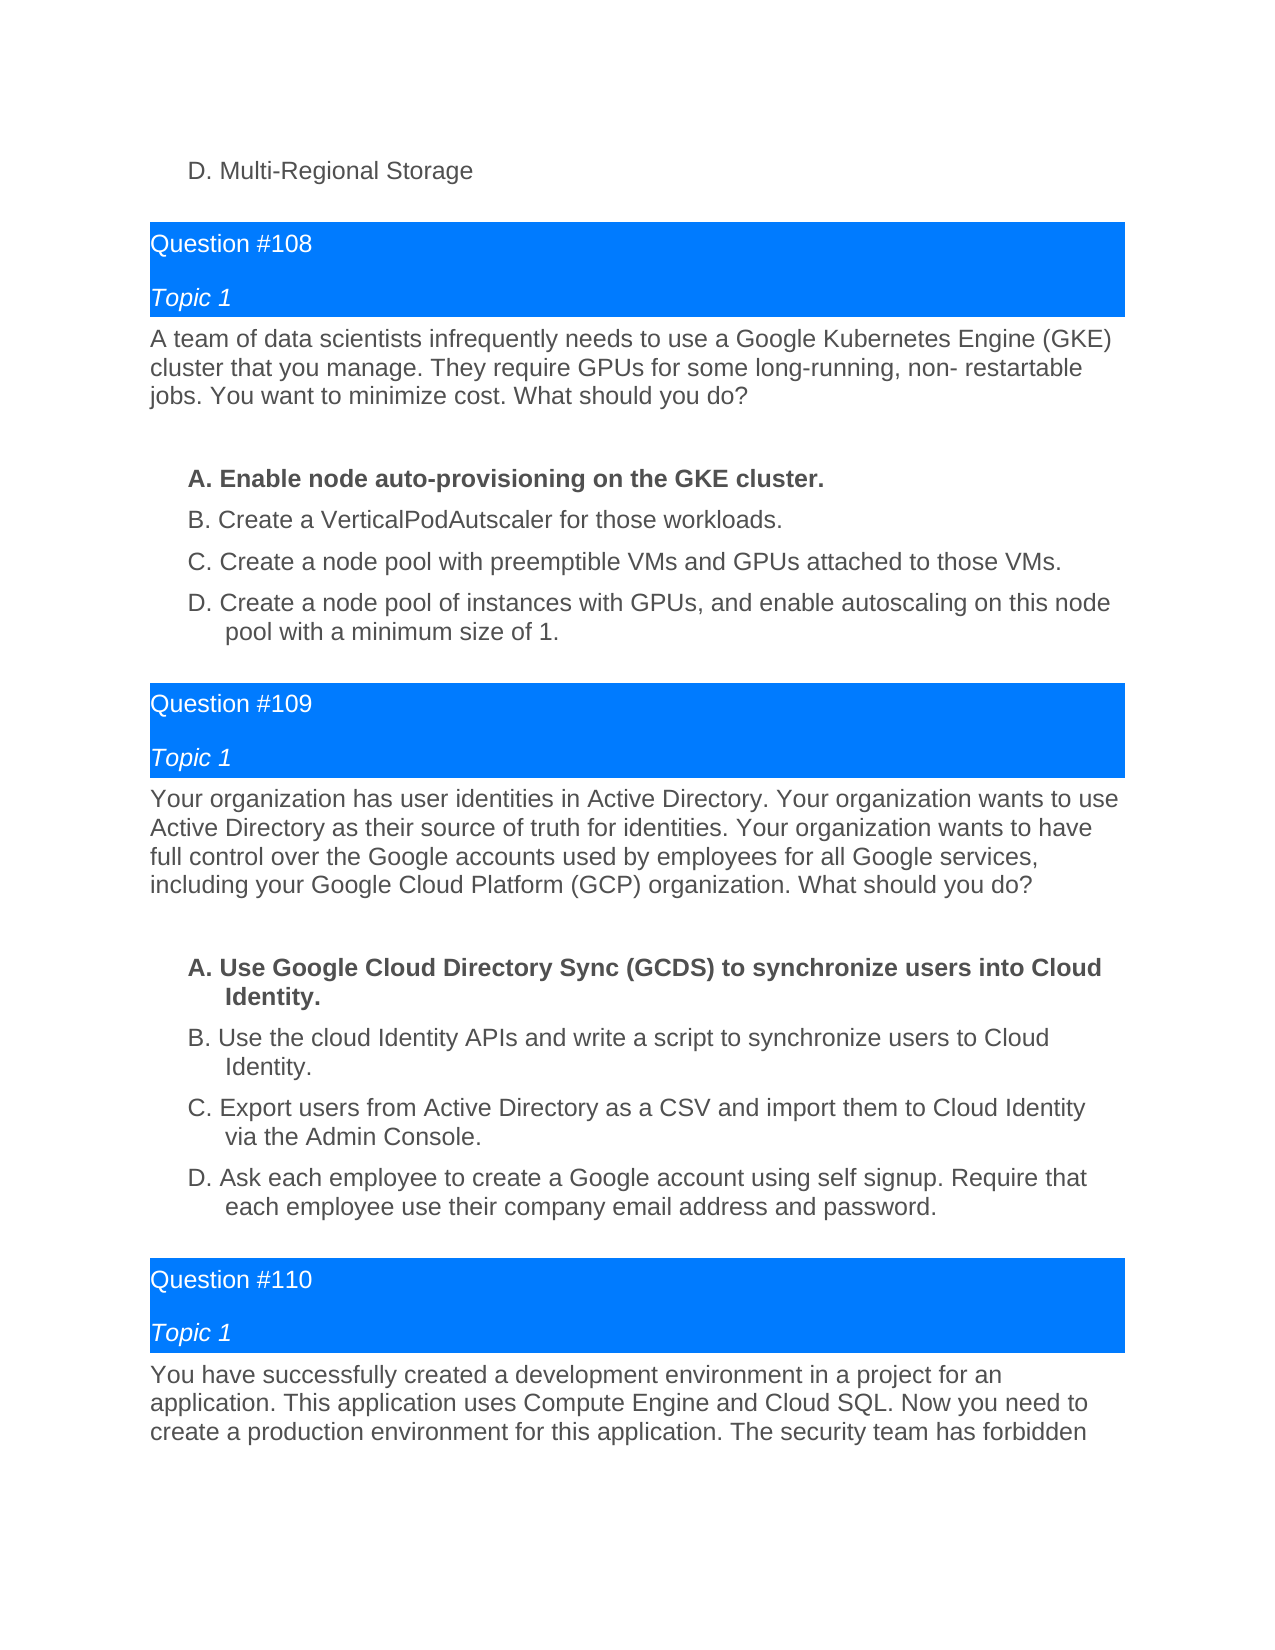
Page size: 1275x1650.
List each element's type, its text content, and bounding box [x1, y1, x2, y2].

list D. Ask each employee to create a Google account using self signup. Require that each employee use their company email address and password. [187, 1157, 1125, 1227]
list C. Create a node pool with preemptible VMs and GPUs attached to those VMs. [187, 540, 1125, 582]
list C. Export users from Active Directory as a CSV and import them to Cloud Identity via the Admin Console. [187, 1087, 1125, 1157]
text Question #109 [150, 683, 1125, 724]
text Your organization has user identities in Active Directory. Your organization wants to use Active Directory as their source of truth for identities. Your organization wants to have full control over the Google accounts used by employees for all Google services, including your Google Cloud Platform (GCP) organization. What should you do? [150, 778, 1125, 905]
list B. Use the cloud Identity APIs and write a script to synchronize users to Cloud Identity. [187, 1017, 1125, 1087]
text Topic 1 [150, 1312, 1125, 1353]
text Topic 1 [150, 276, 1125, 317]
list D. Create a node pool of instances with GPUs, and enable autoscaling on this node pool with a minimum size of 1. [187, 582, 1125, 652]
list A. Enable node auto-provisioning on the GKE cluster. [187, 458, 1125, 499]
text A team of data scientists infrequently needs to use a Google Kubernetes Engine (GKE) cluster that you manage. They require GPUs for some long-running, non- restartable jobs. You want to minimize cost. What should you do? [150, 317, 1125, 416]
text Question #108 [150, 222, 1125, 264]
text Topic 1 [150, 737, 1125, 778]
list D. Multi-Regional Storage [187, 150, 1125, 191]
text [150, 1353, 1125, 1452]
text Question #110 [150, 1258, 1125, 1299]
list B. Create a VerticalPodAutscaler for those workloads. [187, 499, 1125, 540]
list A. Use Google Cloud Directory Sync (GCDS) to synchronize users into Cloud Identity. [187, 947, 1125, 1017]
